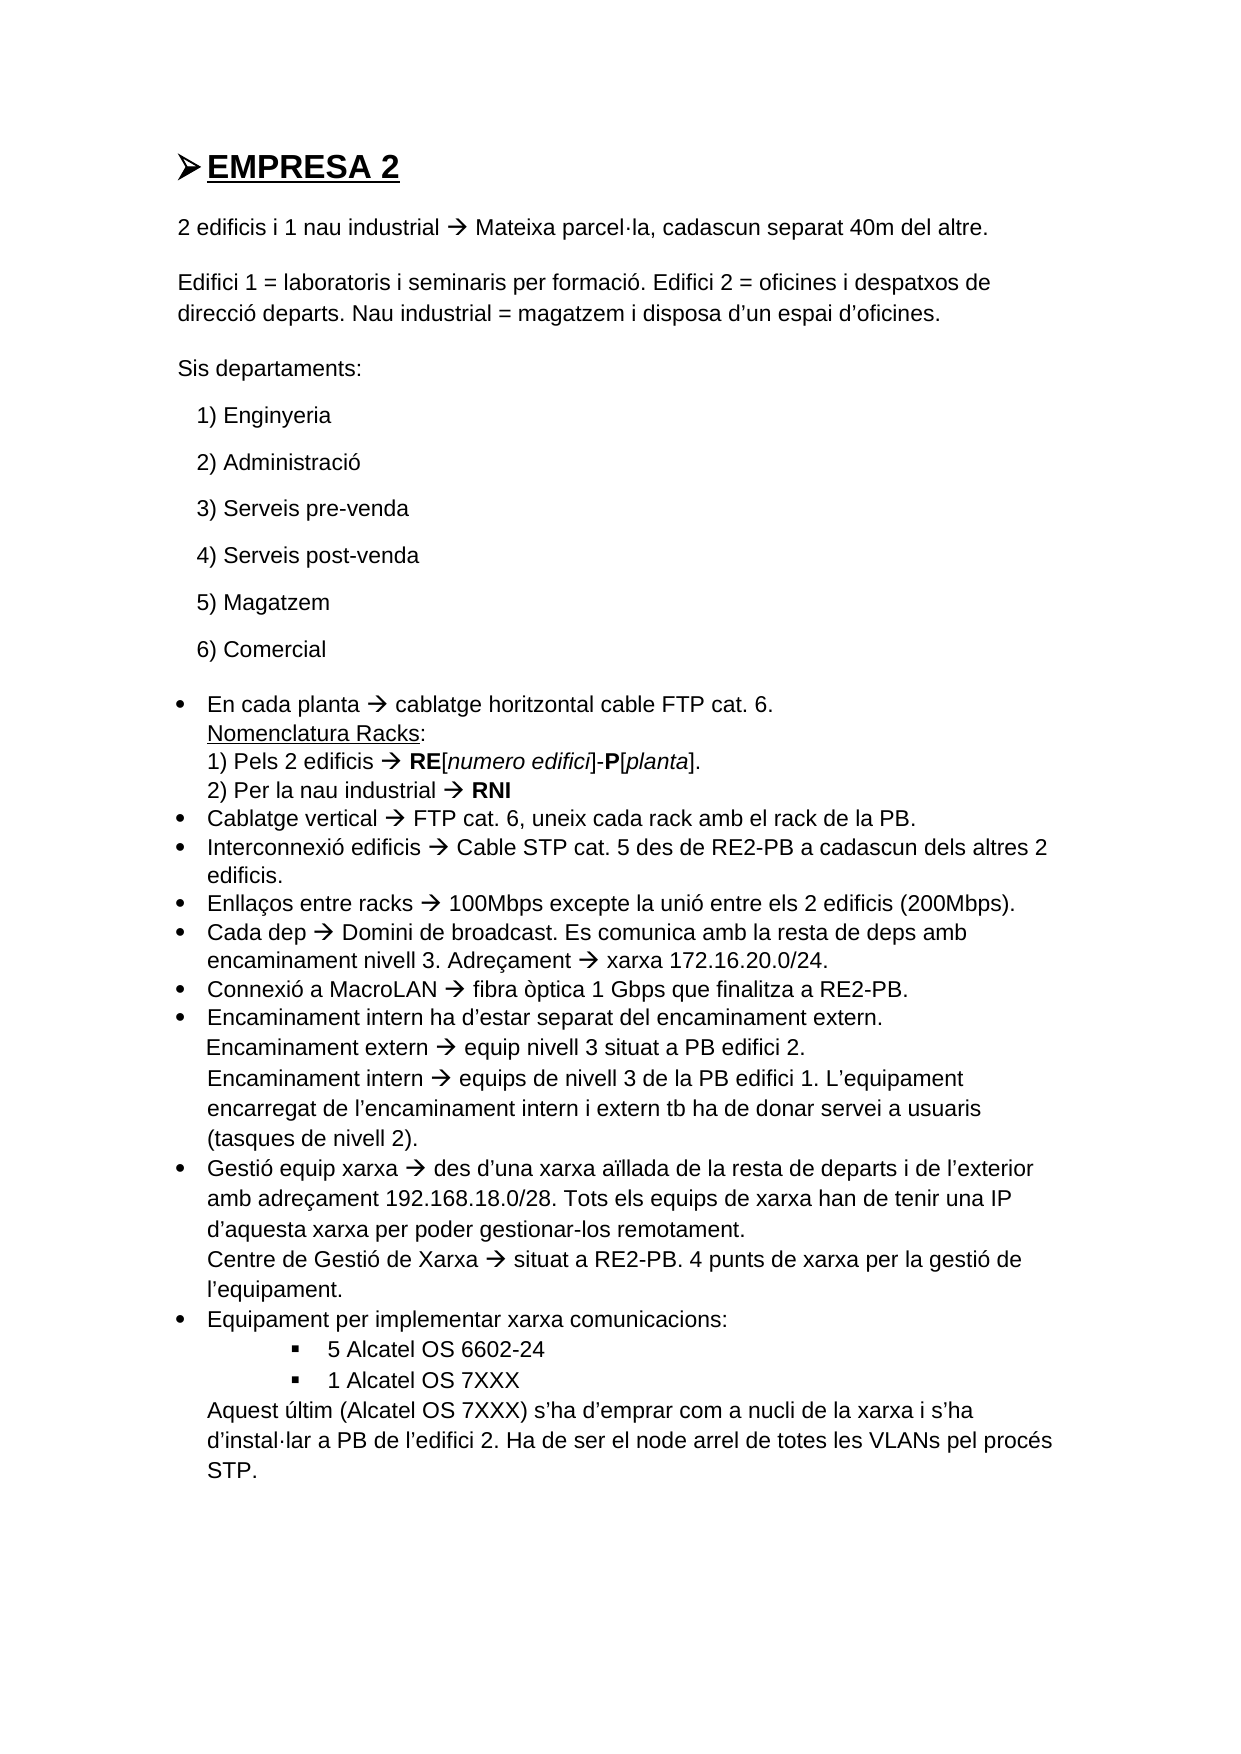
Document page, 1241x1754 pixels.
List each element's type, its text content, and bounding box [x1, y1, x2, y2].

text Edifici 1 = laboratoris i seminaris per formació. Edifici 2 = oficines i despatxos de direcció departs. Nau industrial = magatzem i disposa d’un espai d’oficines. [177, 269, 1063, 326]
list Gestió equip xarxa des d’una xarxa aïllada de la resta de departs i de l’exterior amb adreçament 192.168.18.0/28. Tots els equips de xarxa han de tenir una IP d’aquesta xarxa per poder gestionar-los remotament. [176, 1155, 1063, 1242]
list Encaminament extern equip nivell 3 situat a PB edifici 2. [206, 1034, 1063, 1061]
text 2 edificis i 1 nau industrial Mateixa parcel·la, cadascun separat 40m del altre. [177, 214, 1063, 241]
list En cada planta cablatge horitzontal cable FTP cat. 6. [176, 691, 1063, 718]
list Connexió a MacroLAN fibra òptica 1 Gbps que finalitza a RE2-PB. [176, 976, 1063, 1002]
list 2) Per la nau industrial RNI [207, 777, 1063, 803]
list Cablatge vertical FTP cat. 6, uneix cada rack amb el rack de la PB. [176, 805, 1063, 831]
text 1) Enginyeria [177, 402, 1063, 428]
list 1 Alcatel OS 7XXX [290, 1367, 1063, 1393]
text 4) Serveis post-venda [177, 542, 1063, 569]
list Enllaços entre racks 100Mbps excepte la unió entre els 2 edificis (200Mbps). [176, 890, 1063, 917]
list Encaminament intern ha d’estar separat del encaminament extern. [176, 1004, 1063, 1030]
subtitle EMPRESA 2 [176, 148, 1063, 186]
text 5) Magatzem [177, 589, 1063, 616]
list Equipament per implementar xarxa comunicacions: [176, 1306, 1063, 1332]
text Sis departaments: [177, 355, 1063, 381]
list Interconnexió edificis Cable STP cat. 5 des de RE2-PB a cadascun dels altres 2 edificis. [176, 833, 1063, 888]
text 3) Serveis pre-venda [177, 495, 1063, 522]
text 6) Comercial [177, 636, 1063, 662]
list Cada dep Domini de broadcast. Es comunica amb la resta de deps amb encaminament nivell 3. Adreçament xarxa 172.16.20.0/24. [176, 919, 1063, 973]
list 1) Pels 2 edificis RE[numero edifici]-P[planta]. [207, 748, 1063, 774]
text 2) Administració [177, 448, 1063, 475]
list 5 Alcatel OS 6602-24 [290, 1336, 1063, 1363]
list Centre de Gestió de Xarxa situat a RE2-PB. 4 punts de xarxa per la gestió de l’equipament. [207, 1246, 1063, 1302]
list Nomenclatura Racks: [207, 720, 1063, 746]
list Encaminament intern equips de nivell 3 de la PB edifici 1. L’equipament encarregat de l’encaminament intern i extern tb ha de donar servei a usuaris (tasques de nivell 2). [207, 1064, 1063, 1151]
list Aquest últim (Alcatel OS 7XXX) s’ha d’emprar com a nucli de la xarxa i s’ha d’instal·lar a PB de l’edifici 2. Ha de ser el node arrel de totes les VLANs pel procés STP. [207, 1397, 1063, 1483]
